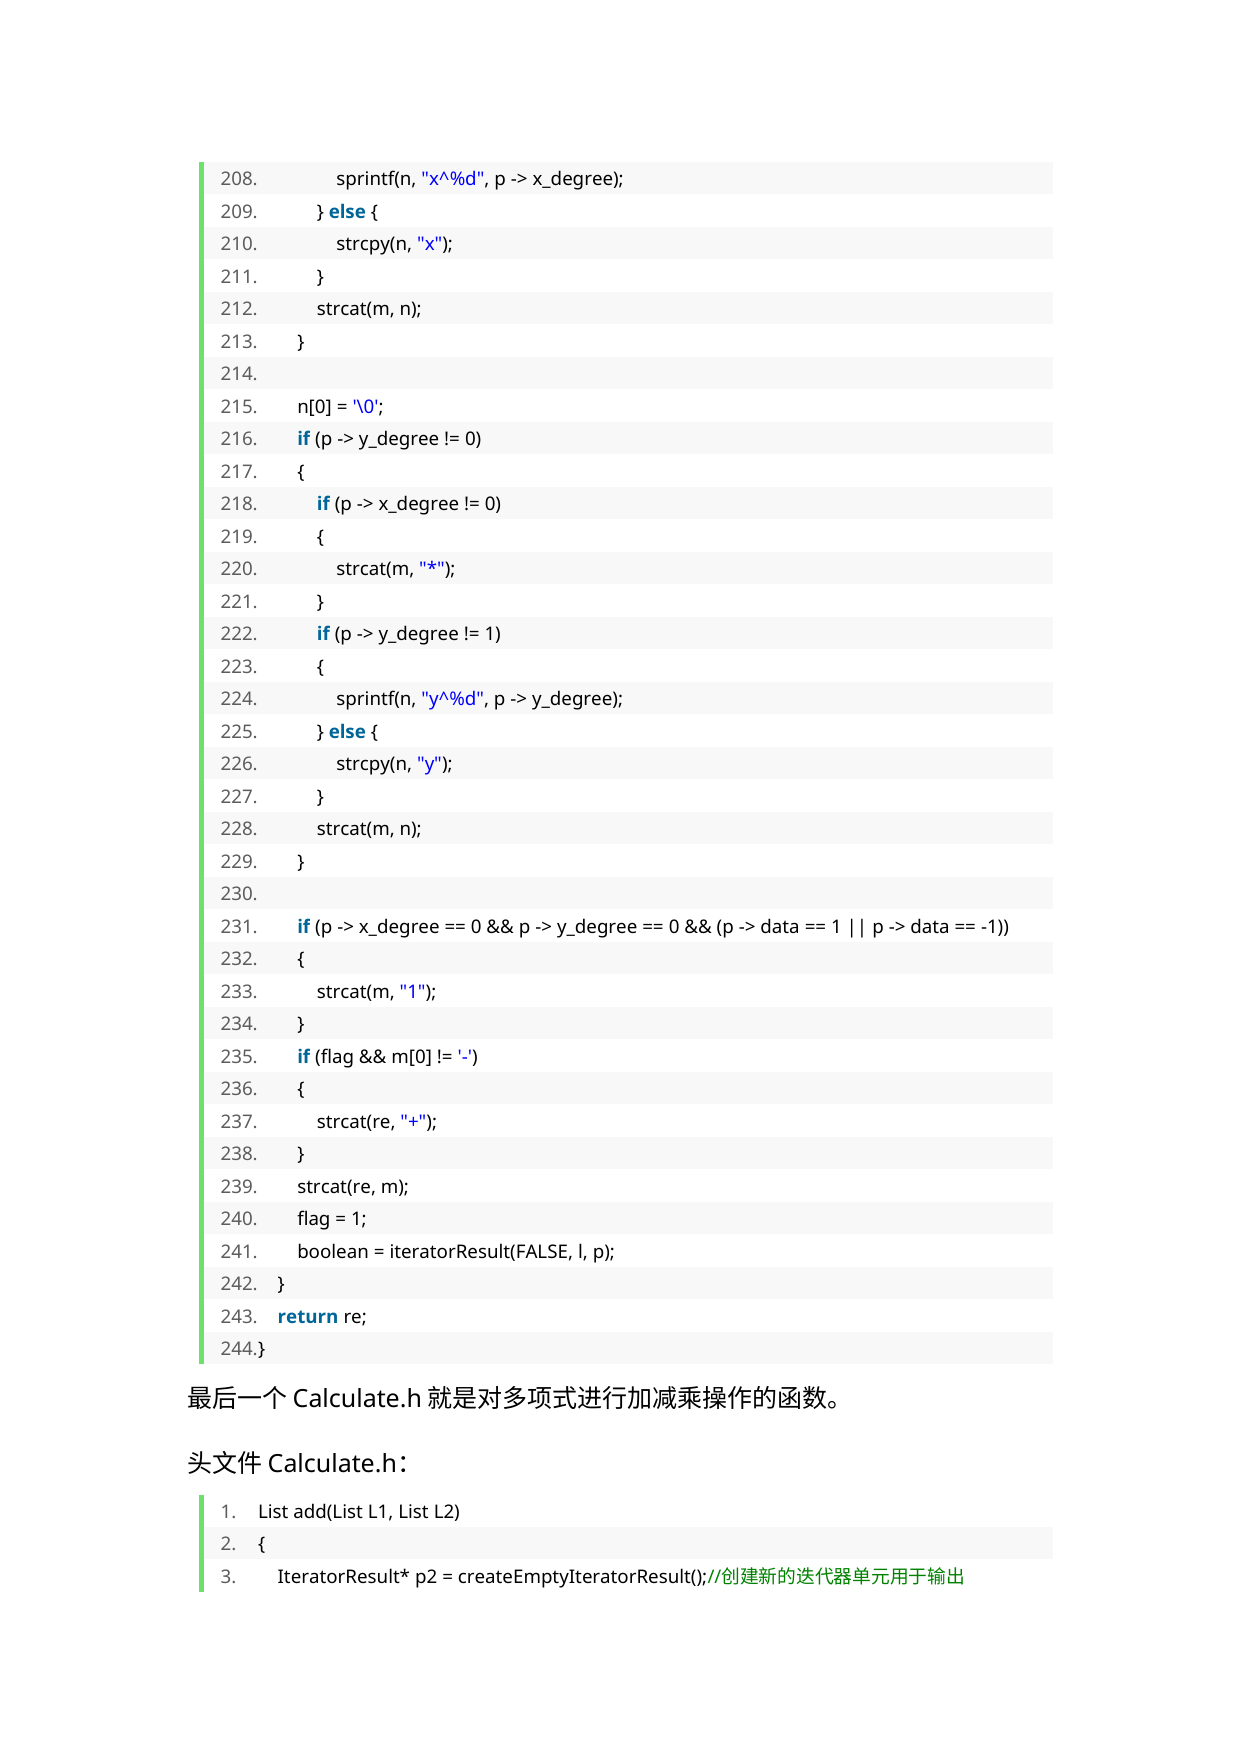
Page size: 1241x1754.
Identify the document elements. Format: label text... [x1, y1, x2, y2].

list if (flag && m[0] != '-') [204, 1039, 1053, 1072]
list if (p -> y_degree != 0) [204, 422, 1053, 454]
list { [204, 649, 1053, 682]
list } else { [204, 714, 1053, 747]
list strcpy(n, "y"); [204, 747, 1053, 779]
list { [204, 1072, 1053, 1104]
list { [204, 454, 1053, 487]
list sprintf(n, "y^%d", p -> y_degree); [204, 682, 1053, 714]
list return re; [204, 1299, 1053, 1332]
list } [204, 844, 1053, 877]
list strcat(re, m); [204, 1169, 1053, 1202]
list flag = 1; [204, 1202, 1053, 1234]
list } [204, 779, 1053, 812]
list } [204, 1267, 1053, 1299]
list if (p -> x_degree == 0 && p -> y_degree == 0 && (p -> data == 1 || p -> data == -1)) [204, 909, 1053, 942]
list if (p -> y_degree != 1) [204, 617, 1053, 649]
list strcpy(n, "x"); [204, 227, 1053, 259]
list } [204, 259, 1053, 292]
list sprintf(n, "x^%d", p -> x_degree); [204, 162, 1053, 194]
list strcat(m, "*"); [204, 552, 1053, 584]
list } [204, 1007, 1053, 1039]
list { [204, 519, 1053, 552]
list List add(List L1, List L2) [199, 1494, 1053, 1527]
list if (p -> x_degree != 0) [204, 487, 1053, 519]
list strcat(m, "1"); [204, 974, 1053, 1007]
list n[0] = '\0'; [204, 389, 1053, 422]
text 最后一个Calculate.h就是对多项式进行加减乘操作的函数。 [187, 1364, 1053, 1429]
list strcat(m, n); [204, 292, 1053, 324]
list IteratorResult* p2 = createEmptyIteratorResult();//创建新的迭代器单元用于输出 [204, 1559, 1053, 1592]
list { [204, 942, 1053, 974]
list } [204, 1332, 1053, 1364]
list } [204, 324, 1053, 357]
list } else { [204, 194, 1053, 227]
list boolean = iteratorResult(FALSE, l, p); [204, 1234, 1053, 1267]
list } [204, 584, 1053, 617]
list } [204, 1137, 1053, 1169]
list { [204, 1527, 1053, 1559]
text 头文件Calculate.h： [187, 1429, 1053, 1494]
list strcat(re, "+"); [204, 1104, 1053, 1137]
list strcat(m, n); [204, 812, 1053, 844]
